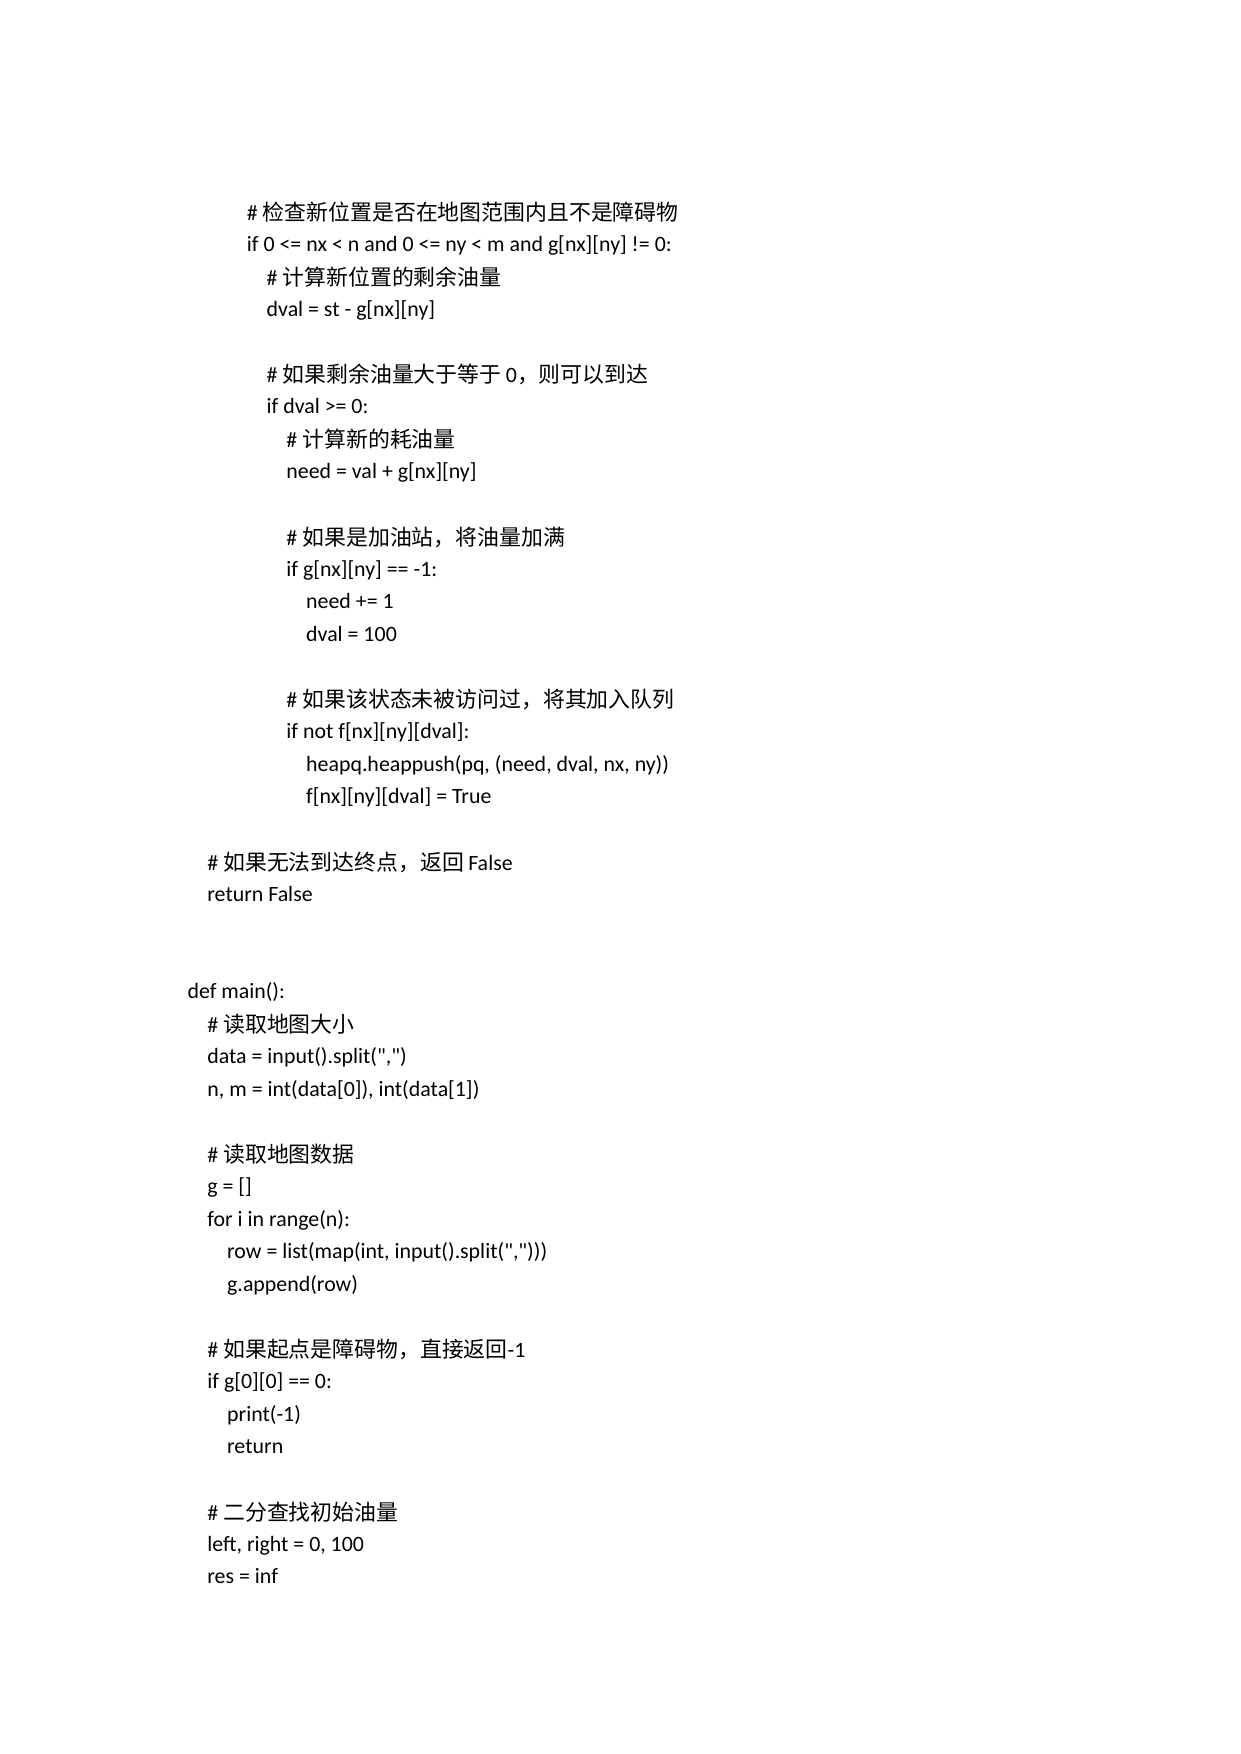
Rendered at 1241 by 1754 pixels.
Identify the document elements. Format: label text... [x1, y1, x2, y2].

text row = list(map(int, input().split(","))) [187, 1234, 1053, 1267]
text # 读取地图大小 [187, 1007, 1053, 1039]
text # 如果起点是障碍物，直接返回-1 [187, 1332, 1053, 1364]
text # 读取地图数据 [187, 1137, 1053, 1169]
text # 如果剩余油量大于等于0，则可以到达 [187, 357, 1053, 389]
text # 如果是加油站，将油量加满 [187, 519, 1053, 552]
text g.append(row) [187, 1267, 1053, 1299]
text def main(): [187, 974, 1053, 1007]
text if 0 <= nx < n and 0 <= ny < m and g[nx][ny] != 0: [187, 227, 1053, 259]
text f[nx][ny][dval] = True [187, 779, 1053, 812]
text res = inf [187, 1559, 1053, 1592]
text if g[nx][ny] == -1: [187, 552, 1053, 584]
text if not f[nx][ny][dval]: [187, 714, 1053, 747]
text # 检查新位置是否在地图范围内且不是障碍物 [187, 194, 1053, 227]
text return [187, 1429, 1053, 1462]
text # 计算新位置的剩余油量 [187, 259, 1053, 292]
text need += 1 [187, 584, 1053, 617]
text n, m = int(data[0]), int(data[1]) [187, 1072, 1053, 1104]
text # 计算新的耗油量 [187, 422, 1053, 454]
text # 如果无法到达终点，返回False [187, 844, 1053, 877]
text return False [187, 877, 1053, 909]
text g = [] [187, 1169, 1053, 1202]
text need = val + g[nx][ny] [187, 454, 1053, 487]
text print(-1) [187, 1397, 1053, 1429]
text dval = st - g[nx][ny] [187, 292, 1053, 324]
text for i in range(n): [187, 1202, 1053, 1234]
text # 二分查找初始油量 [187, 1494, 1053, 1527]
text if dval >= 0: [187, 389, 1053, 422]
text # 如果该状态未被访问过，将其加入队列 [187, 682, 1053, 714]
text data = input().split(",") [187, 1039, 1053, 1072]
text dval = 100 [187, 617, 1053, 649]
text heapq.heappush(pq, (need, dval, nx, ny)) [187, 747, 1053, 779]
text if g[0][0] == 0: [187, 1364, 1053, 1397]
text left, right = 0, 100 [187, 1527, 1053, 1559]
